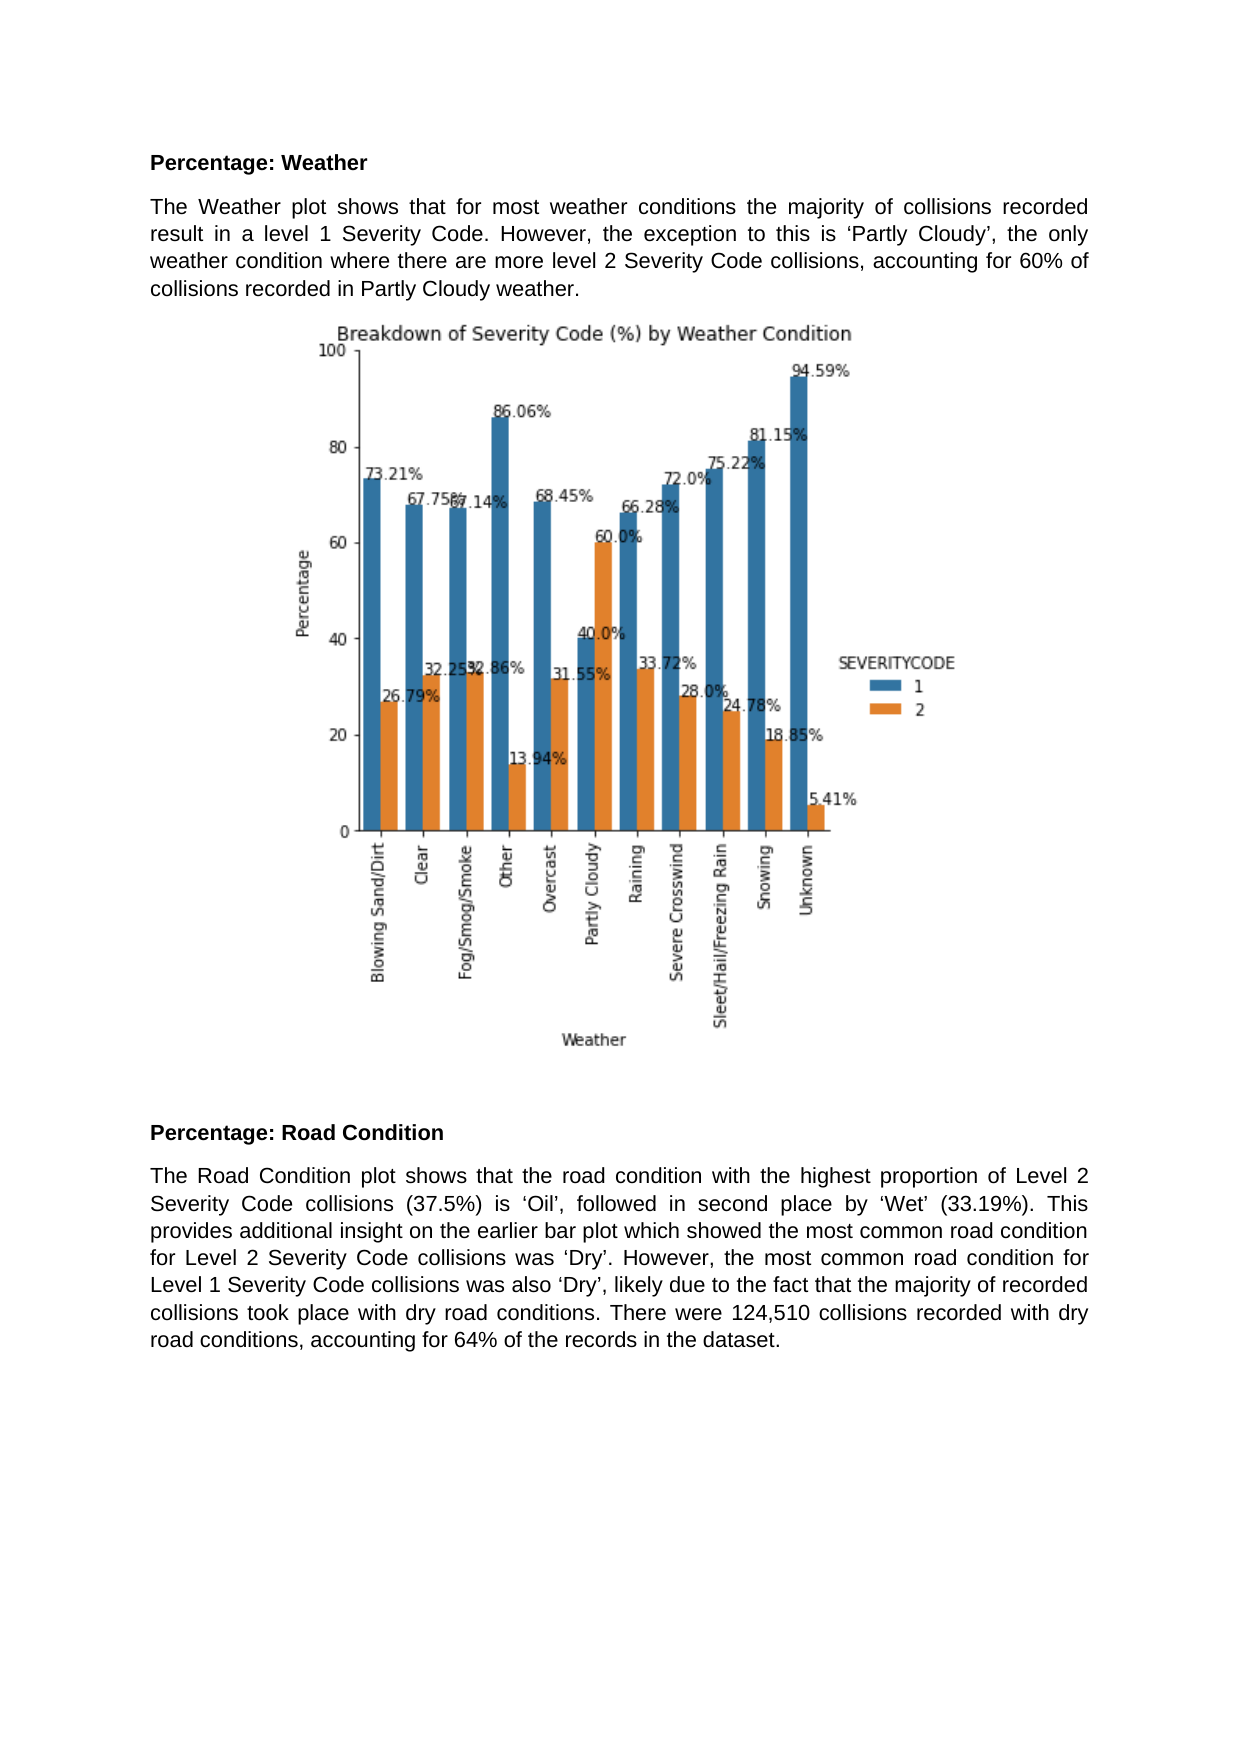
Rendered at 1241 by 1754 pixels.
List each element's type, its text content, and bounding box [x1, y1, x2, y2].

text Percentage: Weather [150, 150, 1090, 175]
text Percentage: Road Condition [150, 1119, 1090, 1145]
text The Road Condition plot shows that the road condition with the highest proportion of Level 2 Severity Code collisions (37.5%) is ‘Oil’, followed in second place by ‘Wet’ (33.19%). This provides additional insight on the earlier bar plot which showed the most common road condition for Level 2 Severity Code collisions was ‘Dry’. However, the most common road condition for Level 1 Severity Code collisions was also ‘Dry’, likely due to the fact that the majority of recorded collisions took place with dry road conditions. There were 124,510 collisions recorded with dry road conditions, accounting for 64% of the records in the dataset. [150, 1163, 1090, 1352]
text The Weather plot shows that for most weather conditions the majority of collisions recorded result in a level 1 Severity Code. However, the exception to this is ‘Partly Cloudy’, the only weather condition where there are more level 2 Severity Code collisions, accounting for 60% of collisions recorded in Partly Cloudy weather. [150, 194, 1090, 301]
picture [276, 319, 964, 1057]
